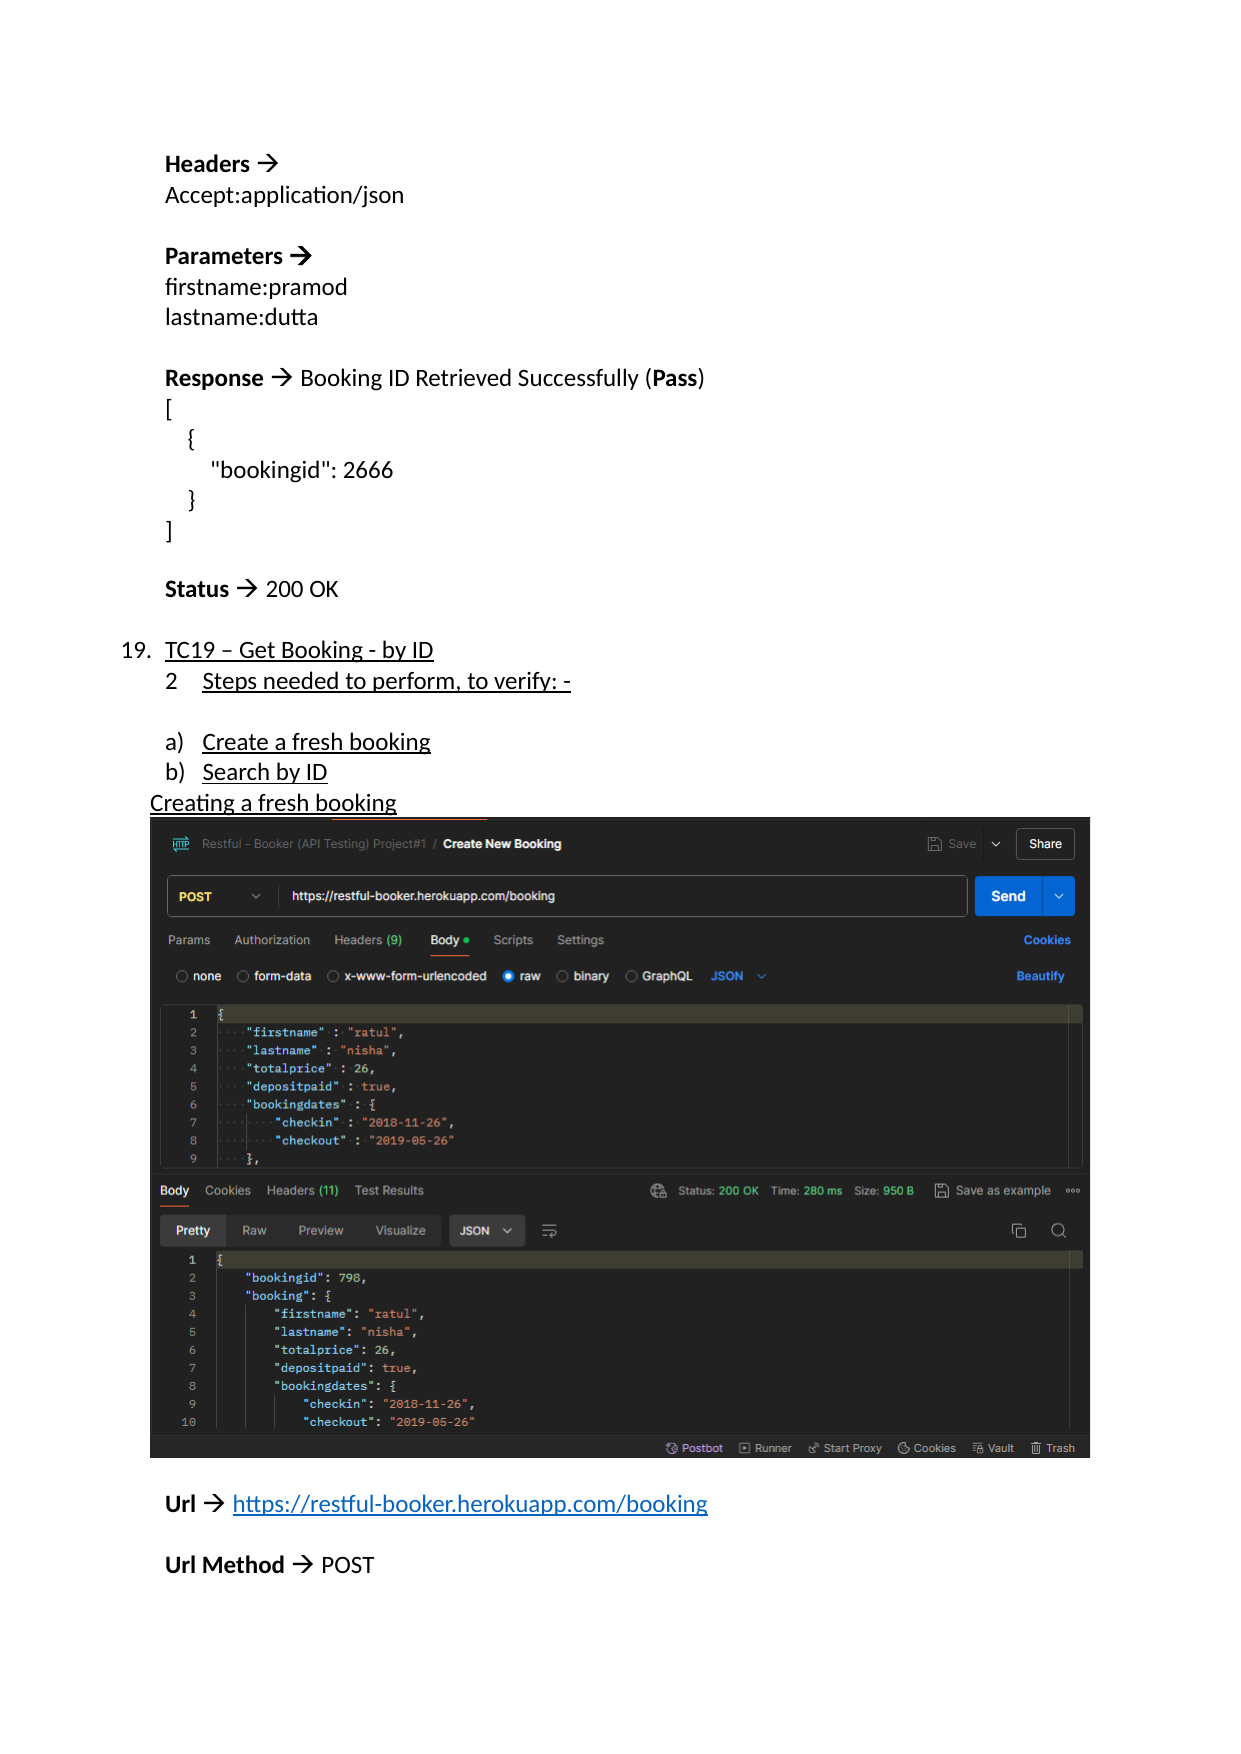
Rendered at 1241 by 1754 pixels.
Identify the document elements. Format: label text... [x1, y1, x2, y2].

list TC19 – Get Booking - by ID [120, 634, 1090, 665]
text { [150, 423, 1090, 454]
picture [150, 817, 1091, 1458]
text } [150, 484, 1090, 515]
list Search by ID [165, 757, 1090, 787]
text Status 200 OK [165, 573, 1090, 604]
text Parameters [165, 240, 1090, 271]
text firstname:pramod [165, 271, 1090, 301]
text lastname:dutta [165, 301, 1090, 332]
list Steps needed to perform, to verify: - [165, 665, 1090, 696]
list Create a fresh booking [165, 726, 1090, 757]
text Url https://restful-booker.herokuapp.com/booking [165, 1488, 1090, 1519]
text Headers [165, 149, 1090, 179]
text Creating a fresh booking [150, 787, 1090, 817]
text ] [150, 515, 1090, 545]
text Accept:application/json [165, 179, 1090, 210]
text "bookingid": 2666 [150, 454, 1090, 484]
text [ [150, 393, 1090, 423]
text Response Booking ID Retrieved Successfully (Pass) [150, 362, 1090, 393]
text Url Method POST [165, 1549, 1090, 1580]
